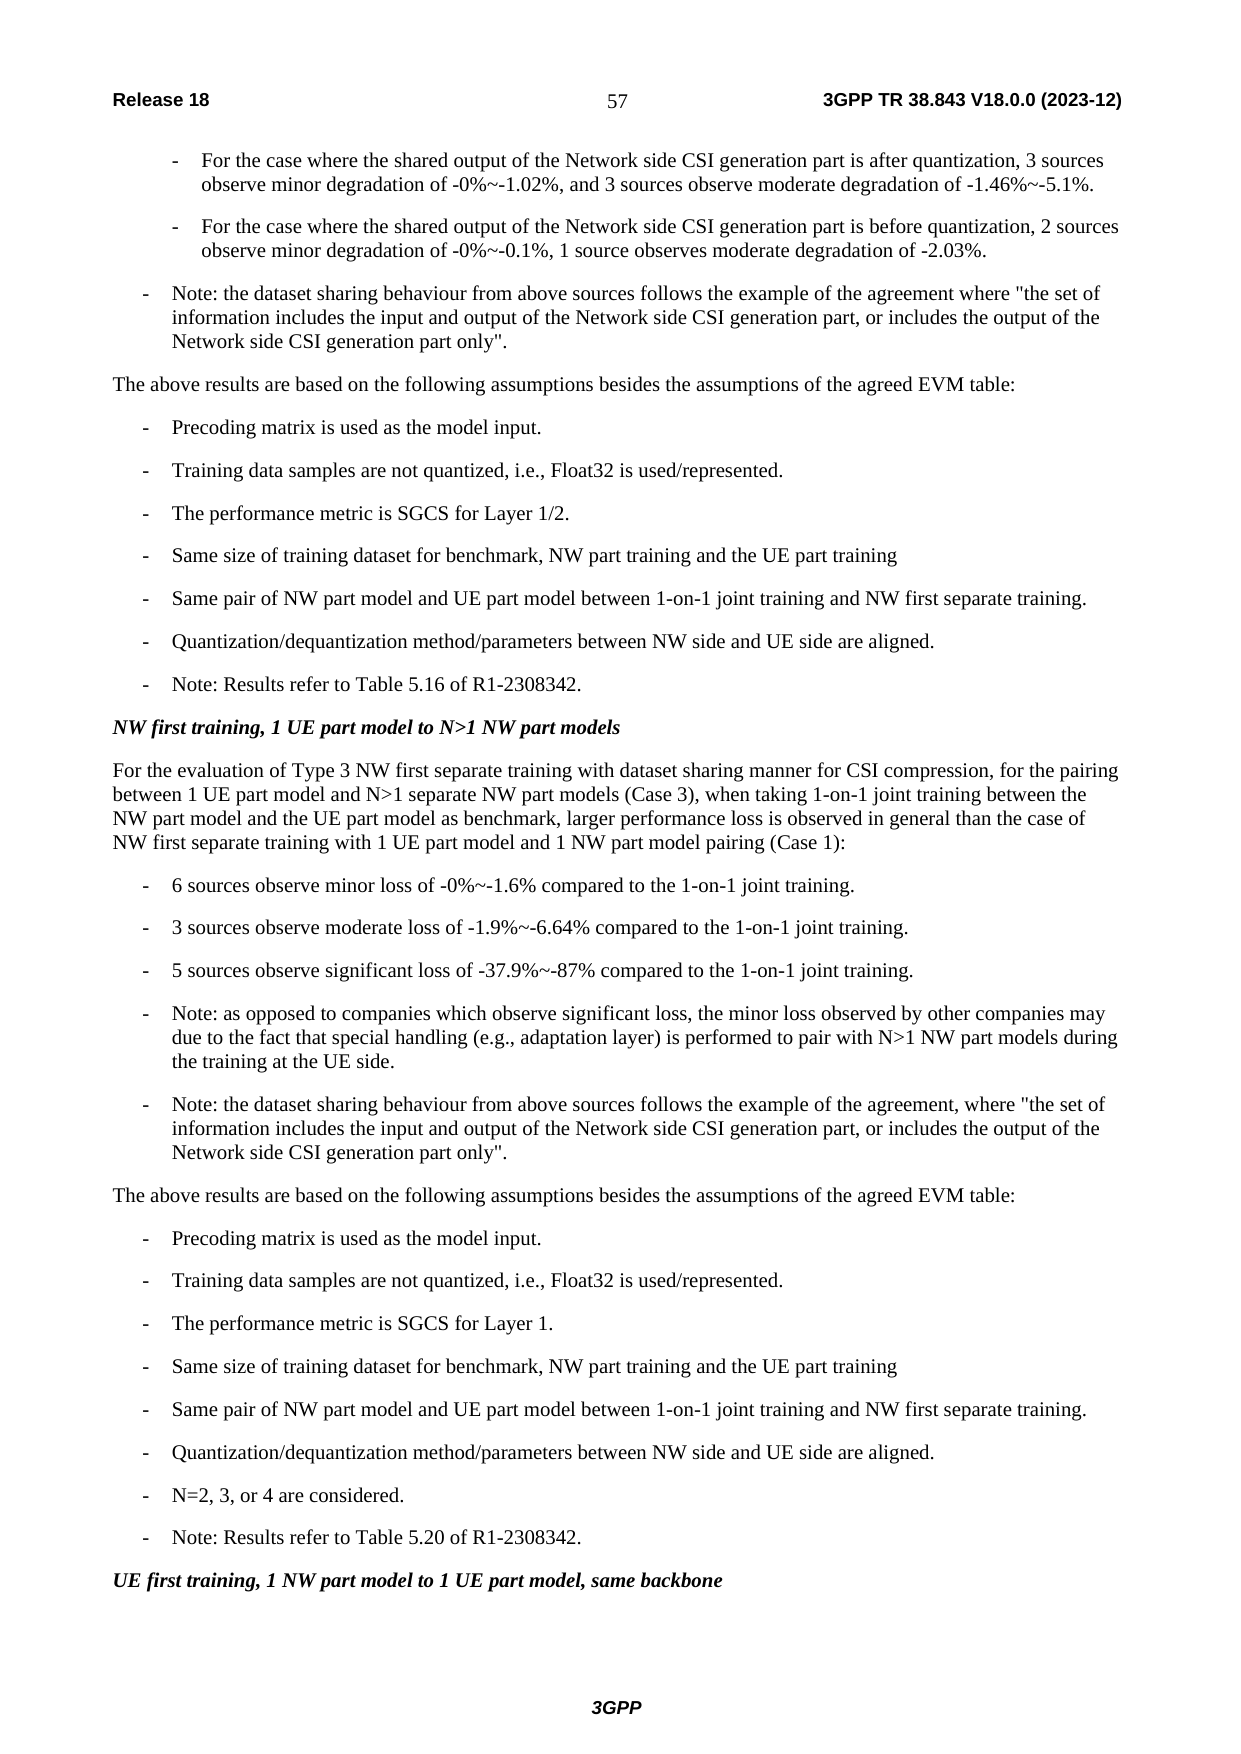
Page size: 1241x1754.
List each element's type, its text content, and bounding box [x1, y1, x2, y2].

text - Training data samples are not quantized, i.e., Float32 is used/represented. [142, 1268, 1122, 1292]
text - Note: as opposed to companies which observe significant loss, the minor loss observed by other companies may due to the fact that special handling (e.g., adaptation layer) is performed to pair with N>1 NW part models during the training at the UE side. [142, 1001, 1122, 1073]
text For the evaluation of Type 3 NW first separate training with dataset sharing manner for CSI compression, for the pairing between 1 UE part model and N>1 separate NW part models (Case 3), when taking 1-on-1 joint training between the NW part model and the UE part model as benchmark, larger performance loss is observed in general than the case of NW first separate training with 1 UE part model and 1 NW part model pairing (Case 1): [112, 757, 1122, 854]
text - For the case where the shared output of the Network side CSI generation part is after quantization, 3 sources observe minor degradation of -0%~-1.02%, and 3 sources observe moderate degradation of -1.46%~-5.1%. [172, 147, 1122, 196]
text - Note: the dataset sharing behaviour from above sources follows the example of the agreement, where "the set of information includes the input and output of the Network side CSI generation part, or includes the output of the Network side CSI generation part only". [142, 1092, 1122, 1164]
text - Note: the dataset sharing behaviour from above sources follows the example of the agreement where "the set of information includes the input and output of the Network side CSI generation part, or includes the output of the Network side CSI generation part only". [142, 281, 1122, 353]
text - 5 sources observe significant loss of -37.9%~-87% compared to the 1-on-1 joint training. [142, 958, 1122, 982]
text - Quantization/dequantization method/parameters between NW side and UE side are aligned. [142, 629, 1122, 653]
text - Same pair of NW part model and UE part model between 1-on-1 joint training and NW first separate training. [142, 586, 1122, 610]
text - Precoding matrix is used as the model input. [142, 1226, 1122, 1250]
text - Training data samples are not quantized, i.e., Float32 is used/represented. [142, 458, 1122, 482]
text - Note: Results refer to Table 5.20 of R1-2308342. [142, 1525, 1122, 1549]
text NW first training, 1 UE part model to N>1 NW part models [112, 715, 1122, 739]
text - Same size of training dataset for benchmark, NW part training and the UE part training [142, 543, 1122, 567]
text The above results are based on the following assumptions besides the assumptions of the agreed EVM table: [112, 1183, 1122, 1207]
text - The performance metric is SGCS for Layer 1/2. [142, 501, 1122, 525]
text - Quantization/dequantization method/parameters between NW side and UE side are aligned. [142, 1440, 1122, 1464]
text - N=2, 3, or 4 are considered. [142, 1482, 1122, 1507]
text - Same size of training dataset for benchmark, NW part training and the UE part training [142, 1354, 1122, 1378]
text - Note: Results refer to Table 5.16 of R1-2308342. [142, 672, 1122, 696]
text The above results are based on the following assumptions besides the assumptions of the agreed EVM table: [112, 372, 1122, 396]
text - Same pair of NW part model and UE part model between 1-on-1 joint training and NW first separate training. [142, 1397, 1122, 1421]
text - For the case where the shared output of the Network side CSI generation part is before quantization, 2 sources observe minor degradation of -0%~-0.1%, 1 source observes moderate degradation of -2.03%. [172, 214, 1122, 262]
text - Precoding matrix is used as the model input. [142, 415, 1122, 439]
text UE first training, 1 NW part model to 1 UE part model, same backbone [112, 1568, 1122, 1592]
text - The performance metric is SGCS for Layer 1. [142, 1311, 1122, 1335]
text - 6 sources observe minor loss of -0%~-1.6% compared to the 1-on-1 joint training. [142, 872, 1122, 897]
text - 3 sources observe moderate loss of -1.9%~-6.64% compared to the 1-on-1 joint training. [142, 915, 1122, 939]
